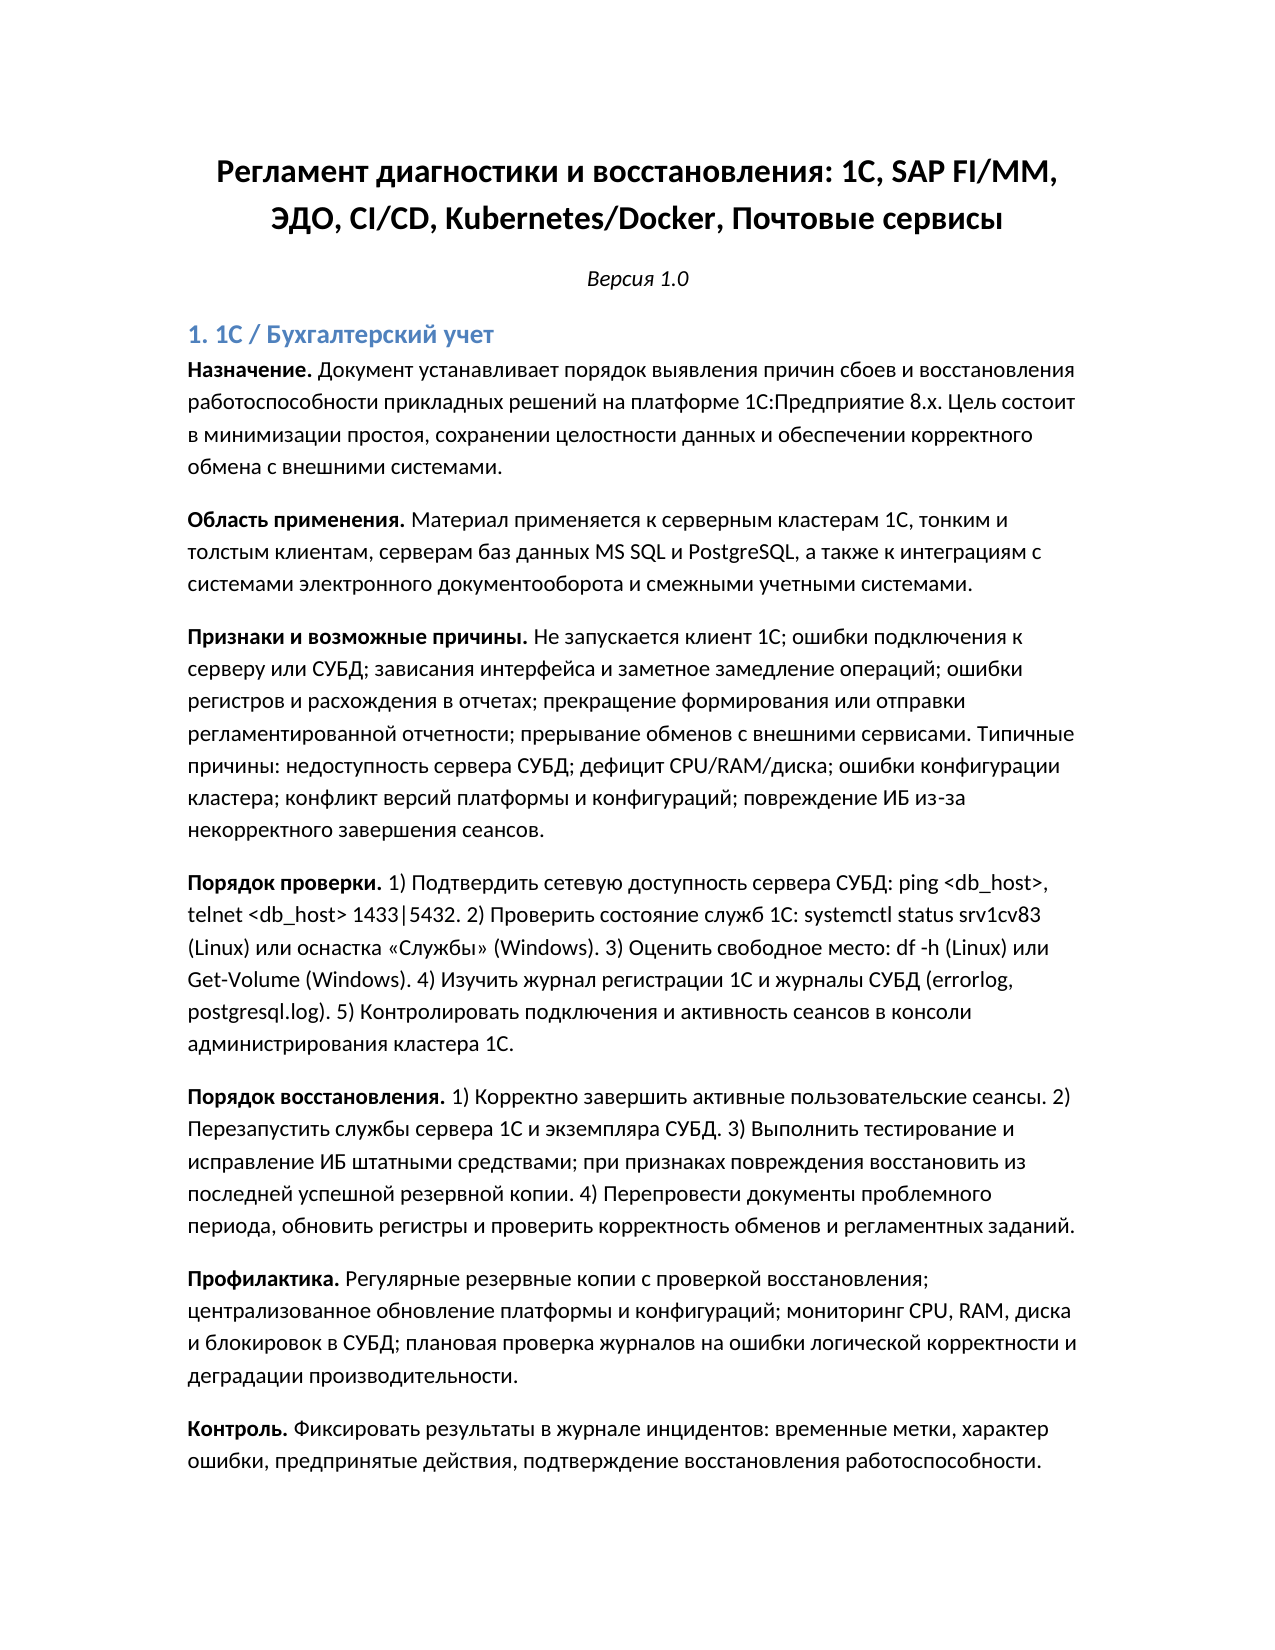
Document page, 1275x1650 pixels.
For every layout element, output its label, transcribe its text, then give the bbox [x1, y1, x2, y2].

subtitle 1. 1С / Бухгалтерский учет [187, 317, 1087, 350]
text Версия 1.0 [187, 264, 1087, 292]
text Область применения. Материал применяется к серверным кластерам 1С, тонким и толстым клиентам, серверам баз данных MS SQL и PostgreSQL, а также к интеграциям с системами электронного документооборота и смежными учетными системами. [187, 505, 1087, 597]
text Регламент диагностики и восстановления: 1С, SAP FI/MM, ЭДО, CI/CD, Kubernetes/Docker, Почтовые сервисы [187, 150, 1087, 237]
text Профилактика. Регулярные резервные копии с проверкой восстановления; централизованное обновление платформы и конфигураций; мониторинг CPU, RAM, диска и блокировок в СУБД; плановая проверка журналов на ошибки логической корректности и деградации производительности. [187, 1264, 1087, 1389]
text Назначение. Документ устанавливает порядок выявления причин сбоев и восстановления работоспособности прикладных решений на платформе 1С:Предприятие 8.x. Цель состоит в минимизации простоя, сохранении целостности данных и обеспечении корректного обмена с внешними системами. [187, 355, 1087, 480]
text Порядок восстановления. 1) Корректно завершить активные пользовательские сеансы. 2) Перезапустить службы сервера 1С и экземпляра СУБД. 3) Выполнить тестирование и исправление ИБ штатными средствами; при признаках повреждения восстановить из последней успешной резервной копии. 4) Перепровести документы проблемного периода, обновить регистры и проверить корректность обменов и регламентных заданий. [187, 1082, 1087, 1239]
text Признаки и возможные причины. Не запускается клиент 1С; ошибки подключения к серверу или СУБД; зависания интерфейса и заметное замедление операций; ошибки регистров и расхождения в отчетах; прекращение формирования или отправки регламентированной отчетности; прерывание обменов с внешними сервисами. Типичные причины: недоступность сервера СУБД; дефицит CPU/RAM/диска; ошибки конфигурации кластера; конфликт версий платформы и конфигураций; повреждение ИБ из‑за некорректного завершения сеансов. [187, 622, 1087, 843]
text Порядок проверки. 1) Подтвердить сетевую доступность сервера СУБД: ping <db_host>, telnet <db_host> 1433|5432. 2) Проверить состояние служб 1С: systemctl status srv1cv83 (Linux) или оснастка «Службы» (Windows). 3) Оценить свободное место: df -h (Linux) или Get-Volume (Windows). 4) Изучить журнал регистрации 1С и журналы СУБД (errorlog, postgresql.log). 5) Контролировать подключения и активность сеансов в консоли администрирования кластера 1С. [187, 868, 1087, 1057]
text Контроль. Фиксировать результаты в журнале инцидентов: временные метки, характер ошибки, предпринятые действия, подтверждение восстановления работоспособности. [187, 1414, 1087, 1474]
